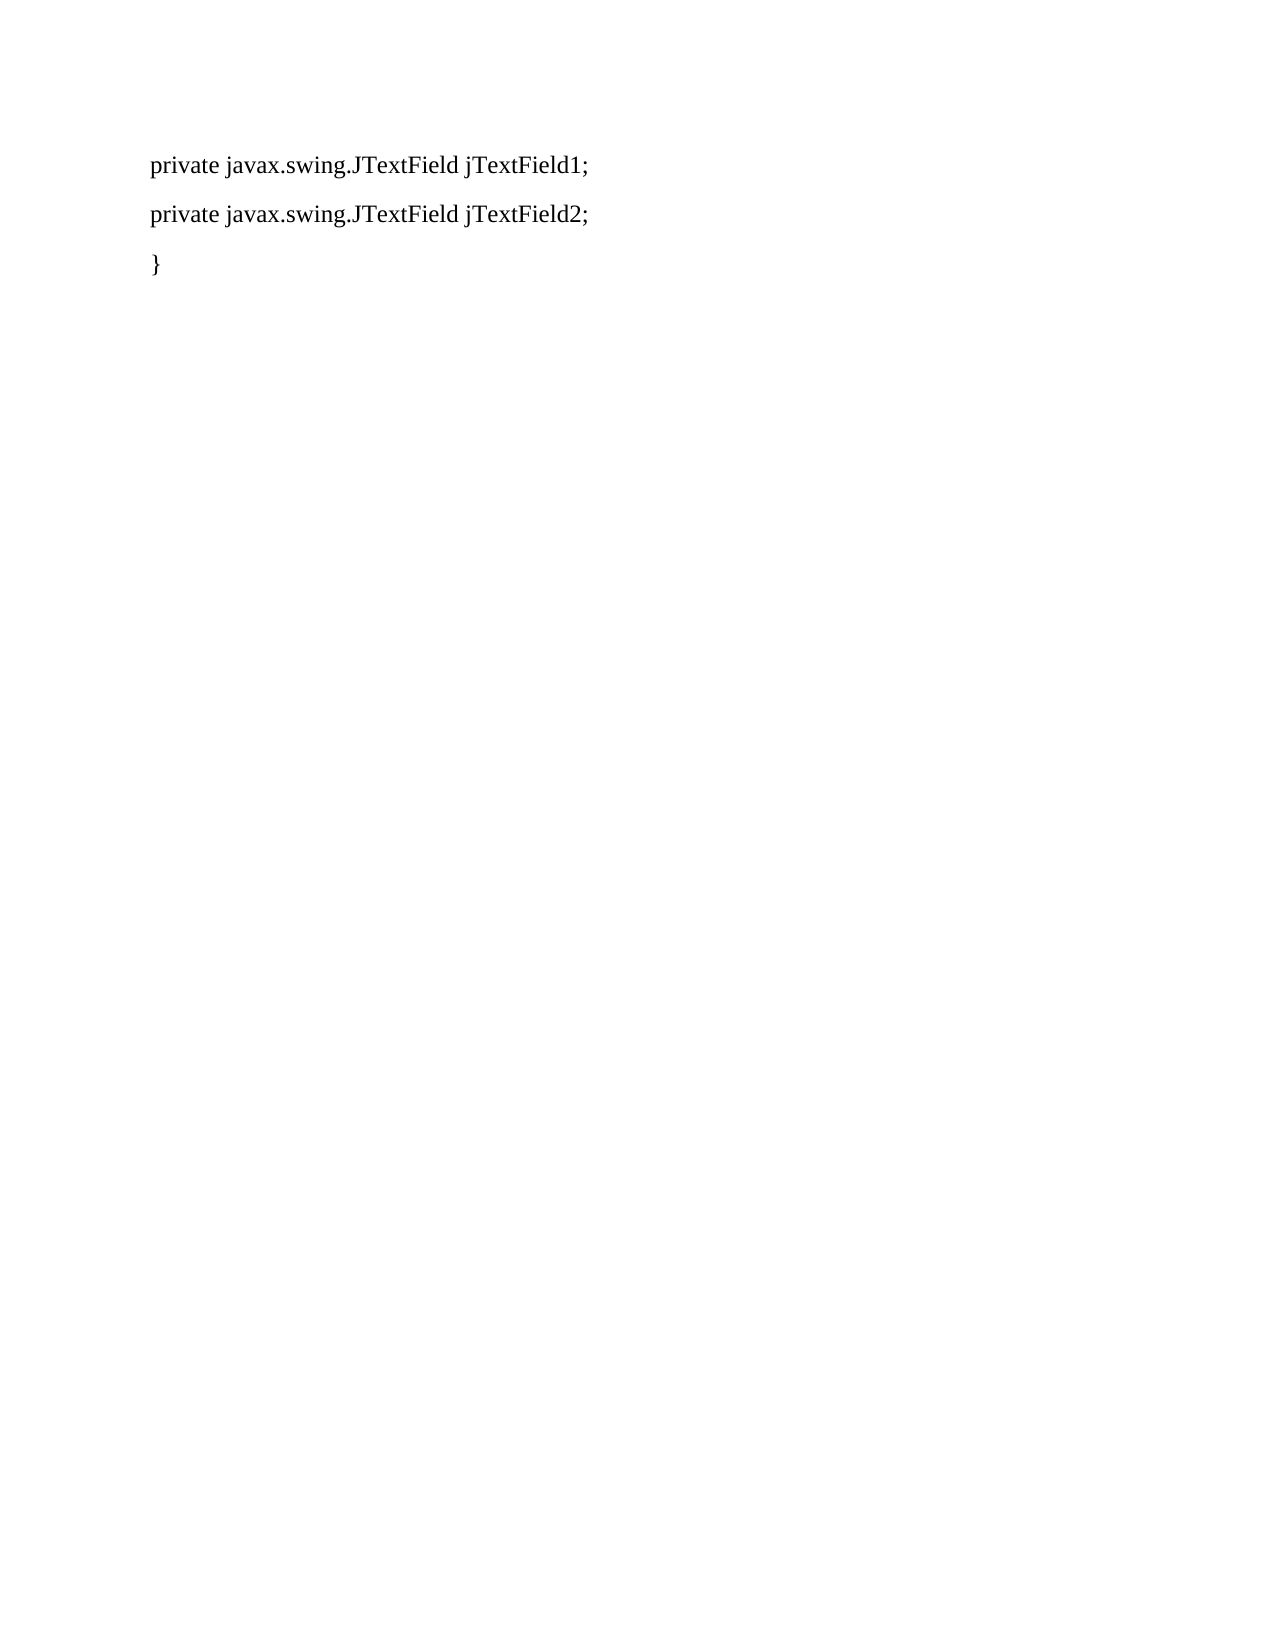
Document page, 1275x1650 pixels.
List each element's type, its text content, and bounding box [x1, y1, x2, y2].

text private javax.swing.JTextField jTextField1; [150, 150, 1125, 179]
text } [150, 249, 1125, 278]
text private javax.swing.JTextField jTextField2; [150, 199, 1125, 228]
